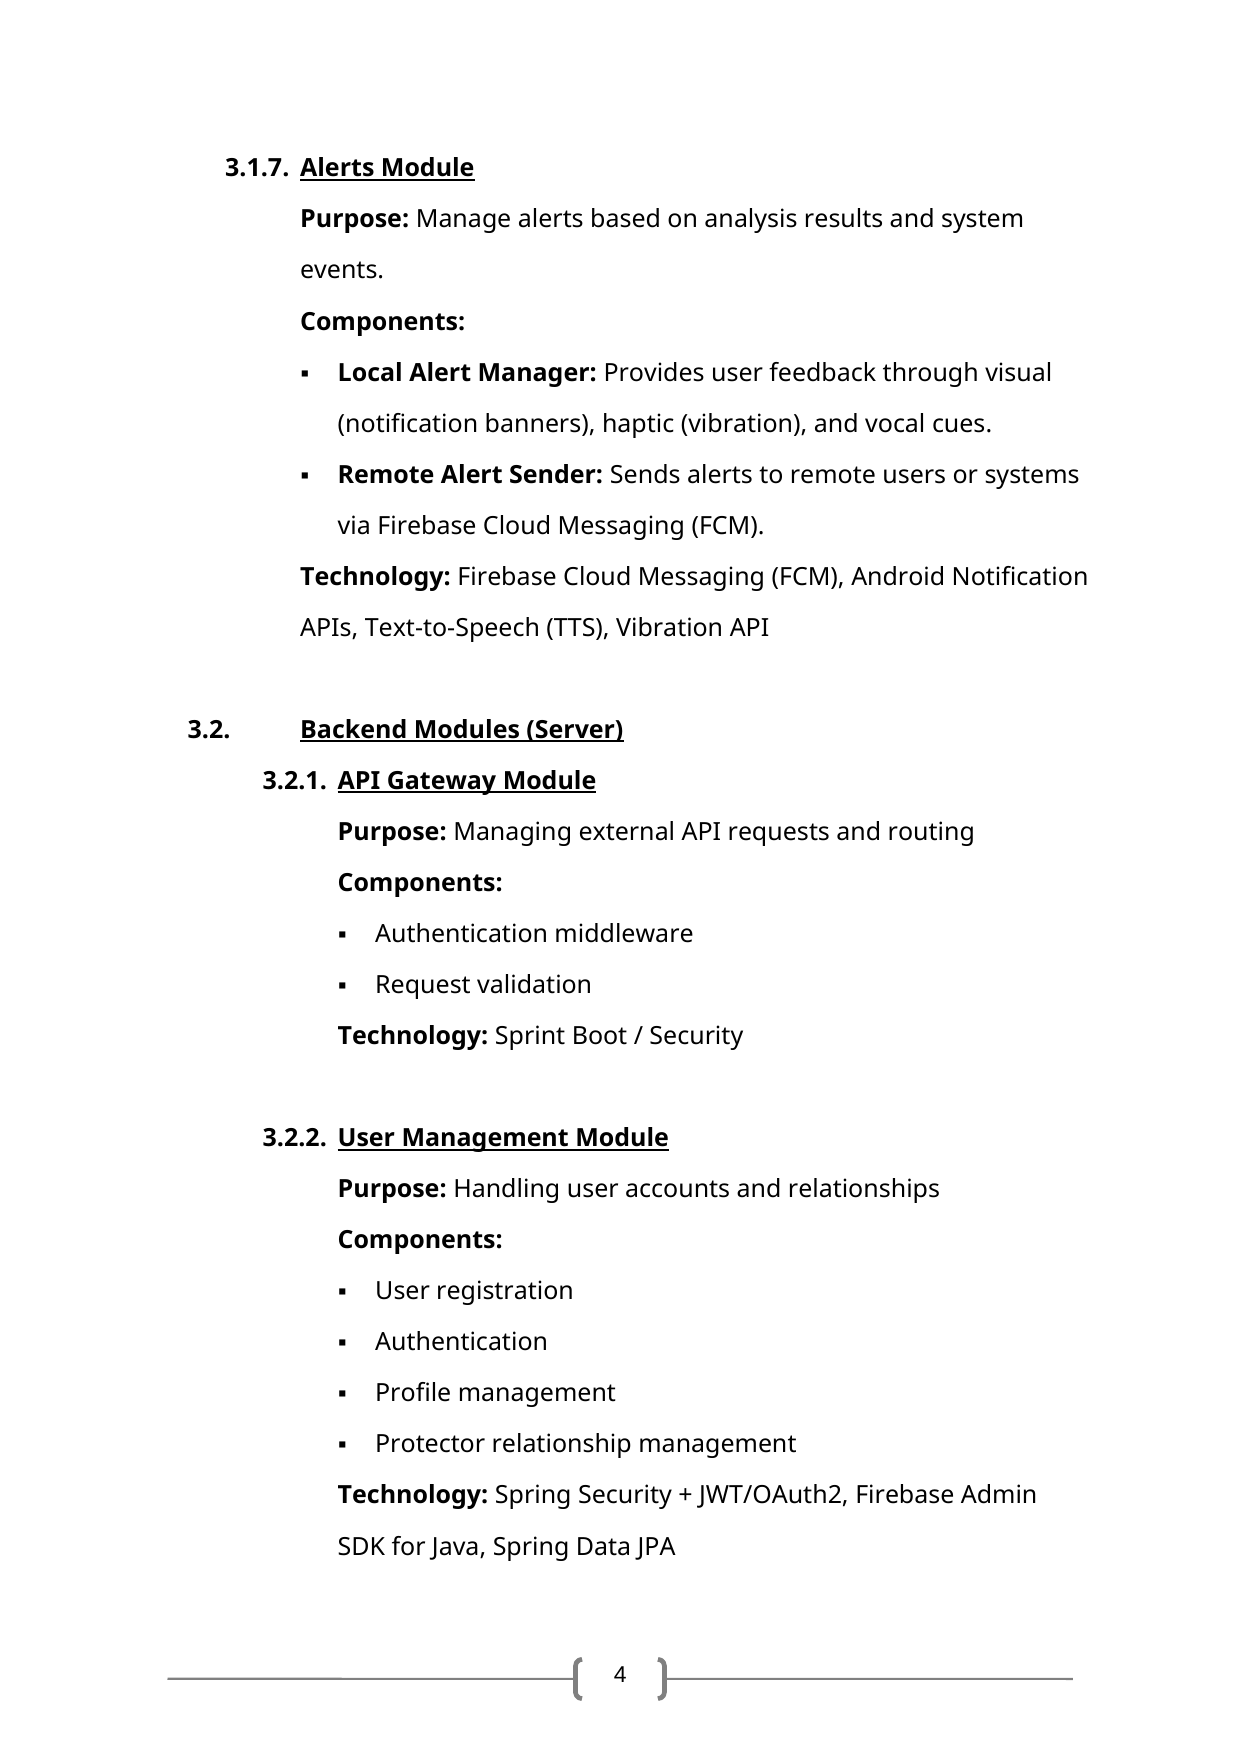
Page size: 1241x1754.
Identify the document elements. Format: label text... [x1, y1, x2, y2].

text Components: [337, 1222, 1090, 1256]
list Protector relationship management [337, 1426, 1090, 1460]
list Authentication [337, 1324, 1090, 1358]
list Local Alert Manager: Provides user feedback through visual (notification banners), haptic (vibration), and vocal cues. [300, 354, 1090, 439]
list Remote Alert Sender: Sends alerts to remote users or systems via Firebase Cloud Messaging (FCM). [300, 456, 1090, 541]
text Purpose: Manage alerts based on analysis results and system events. [300, 201, 1090, 286]
list Request validation [337, 967, 1090, 1001]
list User registration [337, 1273, 1090, 1307]
text Purpose: Managing external API requests and routing [337, 813, 1090, 848]
text Technology: Sprint Boot / Security [337, 1018, 1090, 1052]
text Purpose: Handling user accounts and relationships [337, 1171, 1090, 1205]
list Alerts Module [225, 150, 1090, 184]
text Technology: Spring Security + JWT/OAuth2, Firebase Admin SDK for Java, Spring Data JPA [337, 1477, 1090, 1562]
list Profile management [337, 1375, 1090, 1409]
list Authentication middleware [337, 916, 1090, 950]
text Components: [337, 864, 1090, 899]
list User Management Module [262, 1120, 1090, 1154]
list API Gateway Module [262, 762, 1090, 797]
text Components: [300, 303, 1090, 337]
text Technology: Firebase Cloud Messaging (FCM), Android Notification APIs, Text-to-Speech (TTS), Vibration API [300, 558, 1090, 643]
list Backend Modules (Server) [187, 711, 1090, 746]
